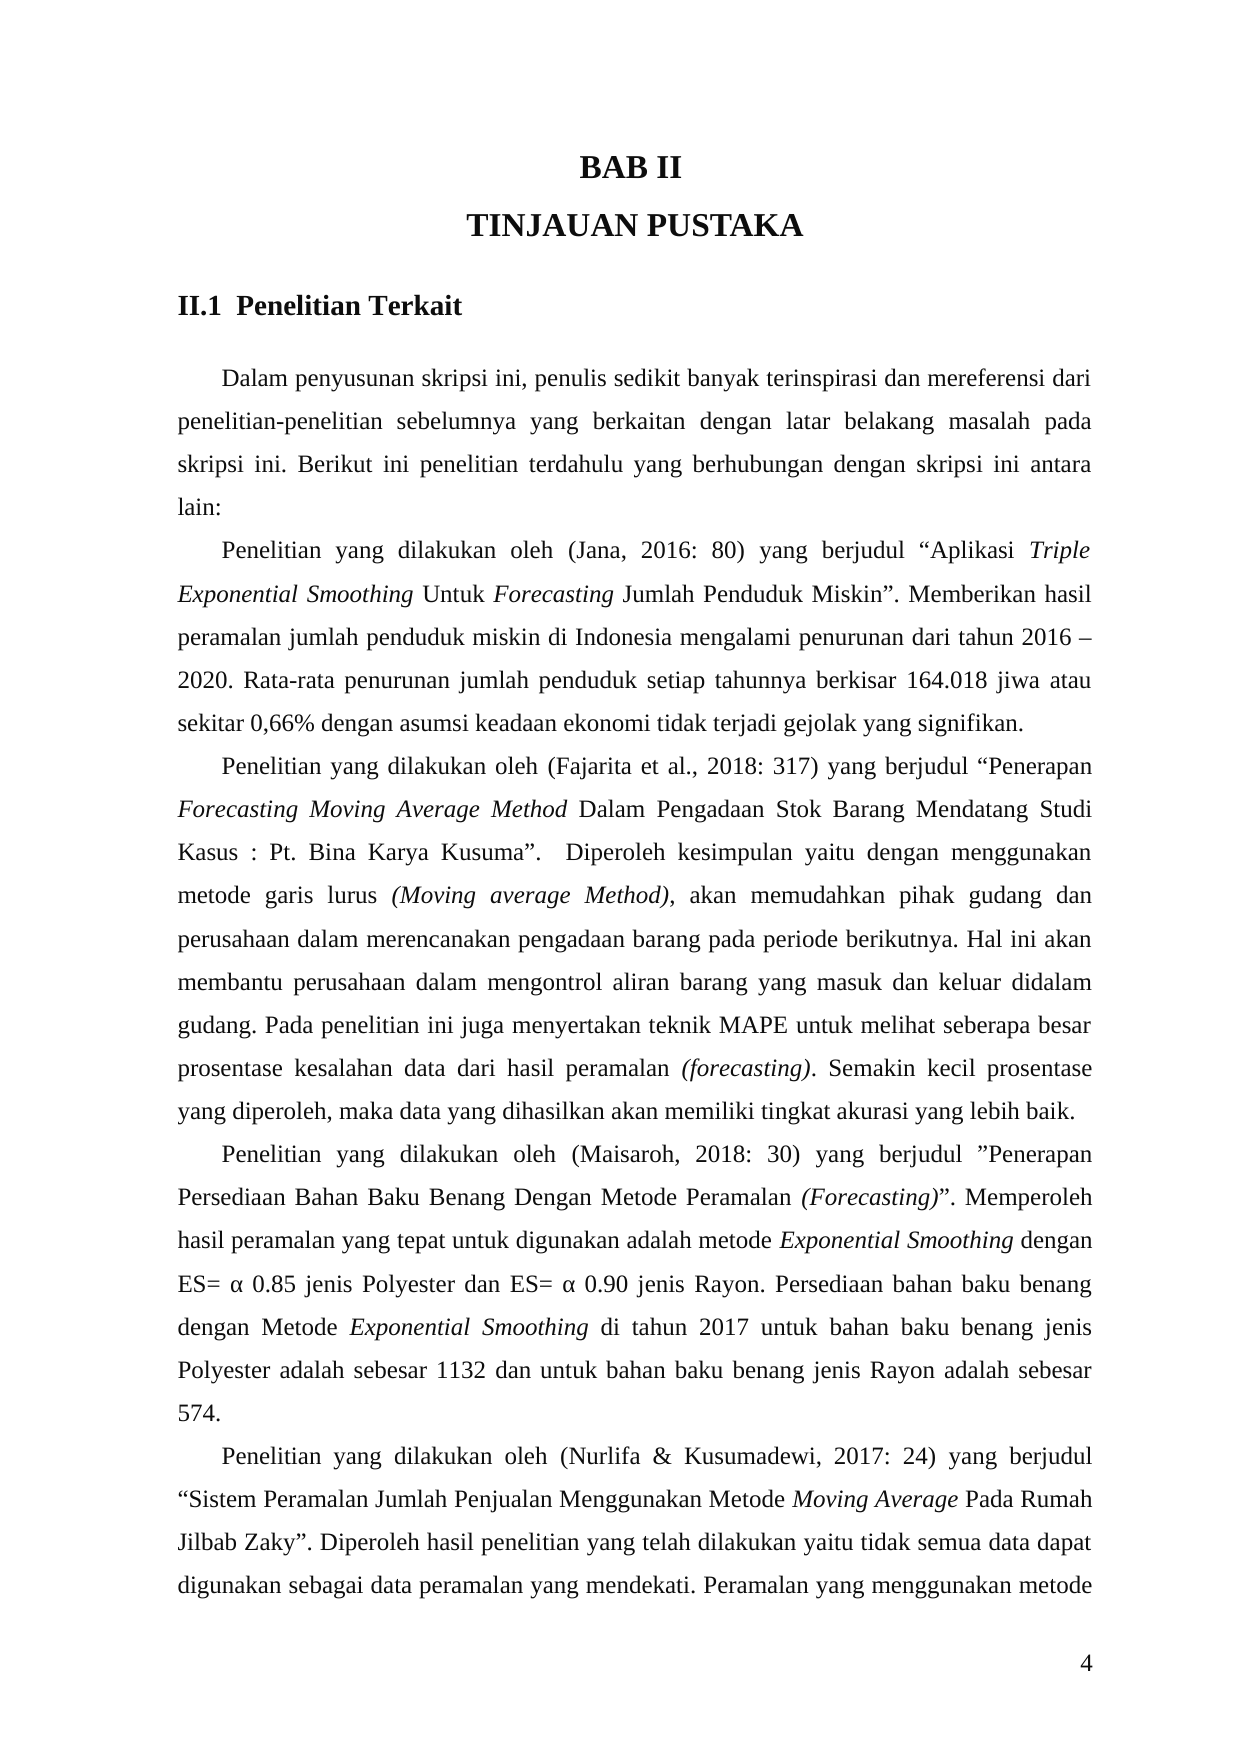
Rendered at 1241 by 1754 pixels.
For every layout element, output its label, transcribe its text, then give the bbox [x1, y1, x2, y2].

text Penelitian yang dilakukan oleh (Fajarita et al., 2018: 317) yang berjudul “Penerapan Forecasting Moving Average Method Dalam Pengadaan Stok Barang Mendatang Studi Kasus : Pt. Bina Karya Kusuma”. Diperoleh kesimpulan yaitu dengan menggunakan metode garis lurus (Moving average Method), akan memudahkan pihak gudang dan perusahaan dalam merencanakan pengadaan barang pada periode berikutnya. Hal ini akan membantu perusahaan dalam mengontrol aliran barang yang masuk dan keluar didalam gudang. Pada penelitian ini juga menyertakan teknik MAPE untuk melihat seberapa besar prosentase kesalahan data dari hasil peramalan (forecasting). Semakin kecil prosentase yang diperoleh, maka data yang dihasilkan akan memiliki tingkat akurasi yang lebih baik. [177, 751, 1092, 1125]
text Penelitian yang dilakukan oleh (Maisaroh, 2018: 30) yang berjudul ”Penerapan Persediaan Bahan Baku Benang Dengan Metode Peramalan (Forecasting)”. Memperoleh hasil peramalan yang tepat untuk digunakan adalah metode Exponential Smoothing dengan ES= α 0.85 jenis Polyester dan ES= α 0.90 jenis Rayon. Persediaan bahan baku benang dengan Metode Exponential Smoothing di tahun 2017 untuk bahan baku benang jenis Polyester adalah sebesar 1132 dan untuk bahan baku benang jenis Rayon adalah sebesar 574. [177, 1139, 1092, 1427]
text Penelitian yang dilakukan oleh (Jana, 2016: 80) yang berjudul “Aplikasi Triple Exponential Smoothing Untuk Forecasting Jumlah Penduduk Miskin”. Memberikan hasil peramalan jumlah penduduk miskin di Indonesia mengalami penurunan dari tahun 2016 – 2020. Rata-rata penurunan jumlah penduduk setiap tahunnya berkisar 164.018 jiwa atau sekitar 0,66% dengan asumsi keadaan ekonomi tidak terjadi gejolak yang signifikan. [177, 536, 1092, 737]
subtitle TINJAUAN PUSTAKA [177, 148, 1092, 243]
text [177, 1441, 1092, 1599]
text Dalam penyusunan skripsi ini, penulis sedikit banyak terinspirasi dan mereferensi dari penelitian-penelitian sebelumnya yang berkaitan dengan latar belakang masalah pada skripsi ini. Berikut ini penelitian terdahulu yang berhubungan dengan skripsi ini antara lain: [177, 363, 1092, 521]
subtitle Penelitian Terkait [177, 288, 1092, 321]
